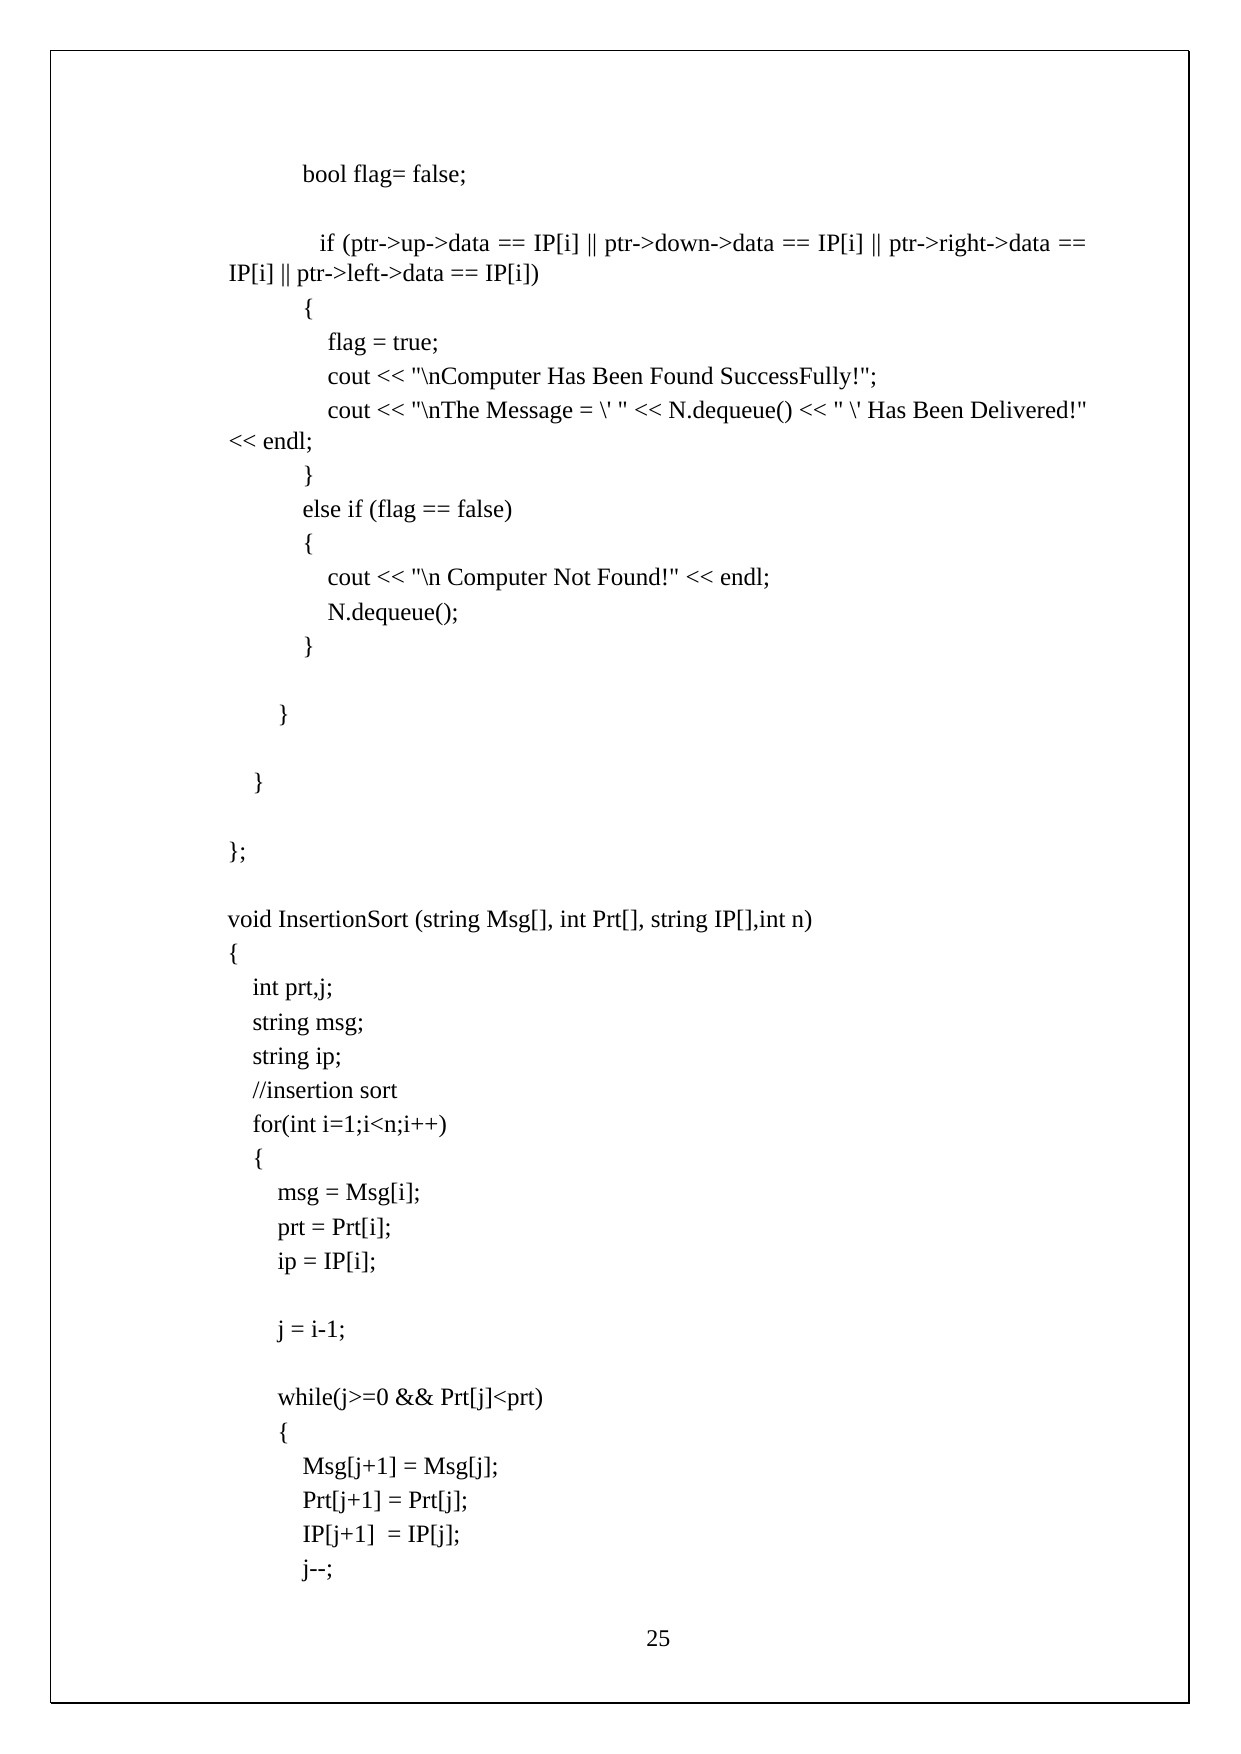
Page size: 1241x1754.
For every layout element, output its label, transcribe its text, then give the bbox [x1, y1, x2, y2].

text cout << "\n Computer Not Found!" << endl; [227, 562, 1089, 591]
text { [227, 1417, 1089, 1445]
text int prt,j; [227, 972, 1089, 1001]
text } [227, 699, 1089, 728]
text } [227, 460, 1089, 489]
text j--; [227, 1553, 1089, 1582]
text ip = IP[i]; [227, 1246, 1089, 1274]
text j = i-1; [227, 1314, 1089, 1343]
text } [227, 767, 1089, 796]
text { [227, 1143, 1089, 1172]
text Prt[j+1] = Prt[j]; [227, 1485, 1089, 1514]
text { [227, 293, 1089, 321]
text { [227, 938, 1089, 967]
text string msg; [227, 1007, 1089, 1035]
text void InsertionSort (string Msg[], int Prt[], string IP[],int n) [227, 904, 1089, 933]
text bool flag= false; [227, 159, 1089, 188]
text IP[j+1] = IP[j]; [227, 1519, 1089, 1548]
text cout << "\nThe Message = \' " << N.dequeue() << " \' Has Been Delivered!" << endl; [227, 395, 1089, 454]
text }; [227, 836, 1089, 864]
text } [227, 631, 1089, 659]
text //insertion sort [227, 1075, 1089, 1104]
text prt = Prt[i]; [227, 1212, 1089, 1240]
text msg = Msg[i]; [227, 1177, 1089, 1206]
text N.dequeue(); [227, 597, 1089, 625]
text Msg[j+1] = Msg[j]; [227, 1451, 1089, 1479]
text if (ptr->up->data == IP[i] || ptr->down->data == IP[i] || ptr->right->data == IP[i] || ptr->left->data == IP[i]) [227, 228, 1089, 287]
text for(int i=1;i<n;i++) [227, 1109, 1089, 1138]
text cout << "\nComputer Has Been Found SuccessFully!"; [227, 361, 1089, 390]
text else if (flag == false) [227, 494, 1089, 523]
text while(j>=0 && Prt[j]<prt) [227, 1382, 1089, 1411]
text { [227, 528, 1089, 557]
text flag = true; [227, 327, 1089, 356]
text string ip; [227, 1041, 1089, 1069]
